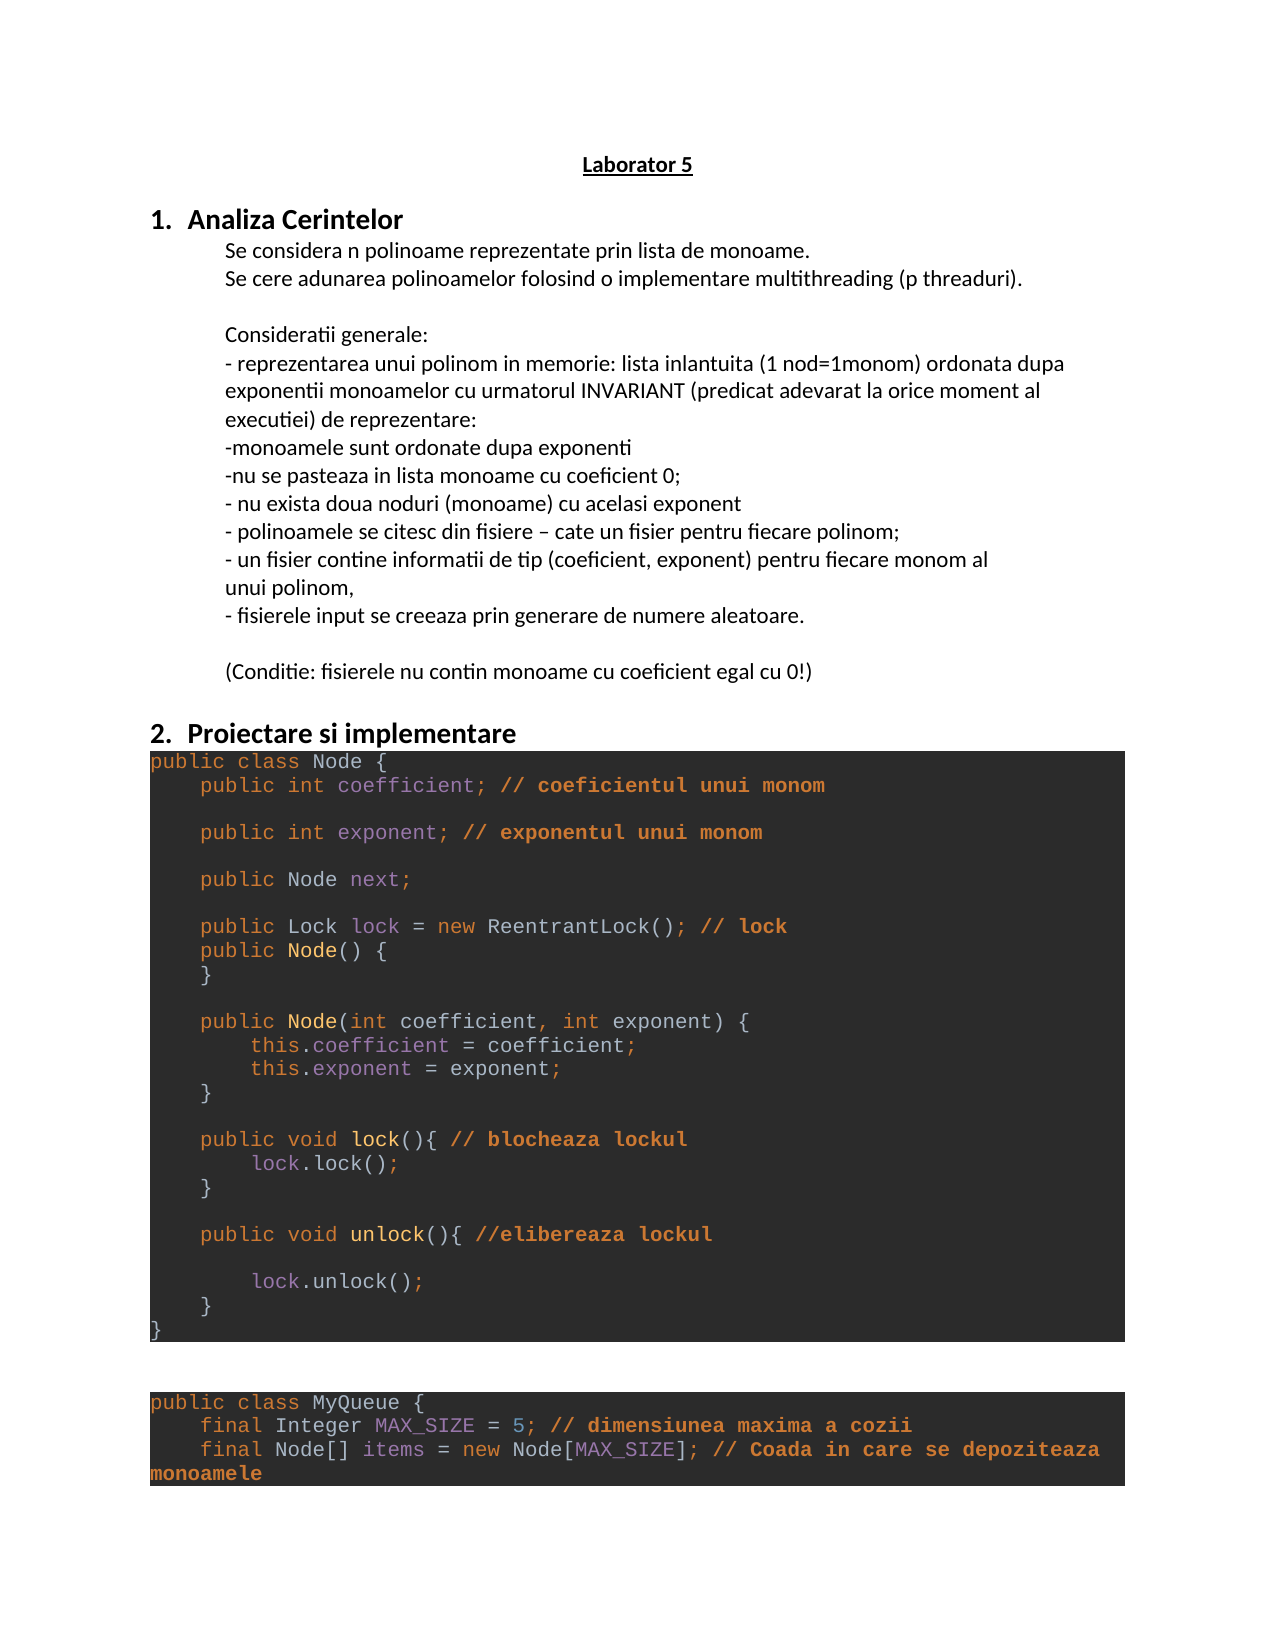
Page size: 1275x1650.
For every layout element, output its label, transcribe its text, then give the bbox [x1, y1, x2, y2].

text -nu se pasteaza in lista monoame cu coeficient 0; [225, 461, 1125, 489]
text - polinoamele se citesc din fisiere – cate un fisier pentru fiecare polinom; [225, 517, 1125, 545]
text Se considera n polinoame reprezentate prin lista de monoame. [225, 237, 1125, 264]
text - un fisier contine informatii de tip (coeficient, exponent) pentru fiecare monom al [225, 545, 1125, 573]
text Se cere adunarea polinoamelor folosind o implementare multithreading (p threaduri). [225, 264, 1125, 293]
text -monoamele sunt ordonate dupa exponenti [225, 433, 1125, 461]
text - nu exista doua noduri (monoame) cu acelasi exponent [225, 489, 1125, 517]
list Proiectare si implementare [150, 715, 1125, 751]
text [150, 1392, 1125, 1486]
text Consideratii generale: [225, 321, 1125, 349]
text - reprezentarea unui polinom in memorie: lista inlantuita (1 nod=1monom) ordonata dupa exponentii monoamelor cu urmatorul INVARIANT (predicat adevarat la orice moment al executiei) de reprezentare: [225, 349, 1125, 433]
text Laborator 5 [150, 150, 1125, 178]
list Analiza Cerintelor [150, 201, 1125, 237]
text (Conditie: fisierele nu contin monoame cu coeficient egal cu 0!) [225, 657, 1125, 685]
text unui polinom, [225, 573, 1125, 601]
text - fisierele input se creeaza prin generare de numere aleatoare. [225, 601, 1125, 629]
text public class Node { public int coefficient; // coeficientul unui monom public int exponent; // exponentul unui monom public Node next; public Lock lock = new ReentrantLock(); // lock public Node() { } public Node(int coefficient, int exponent) { this.coefficient = coefficient; this.exponent = exponent; } public void lock(){ // blocheaza lockul lock.lock(); } public void unlock(){ //elibereaza lockul lock.unlock(); } [150, 751, 1125, 1318]
text } [150, 1318, 1125, 1342]
